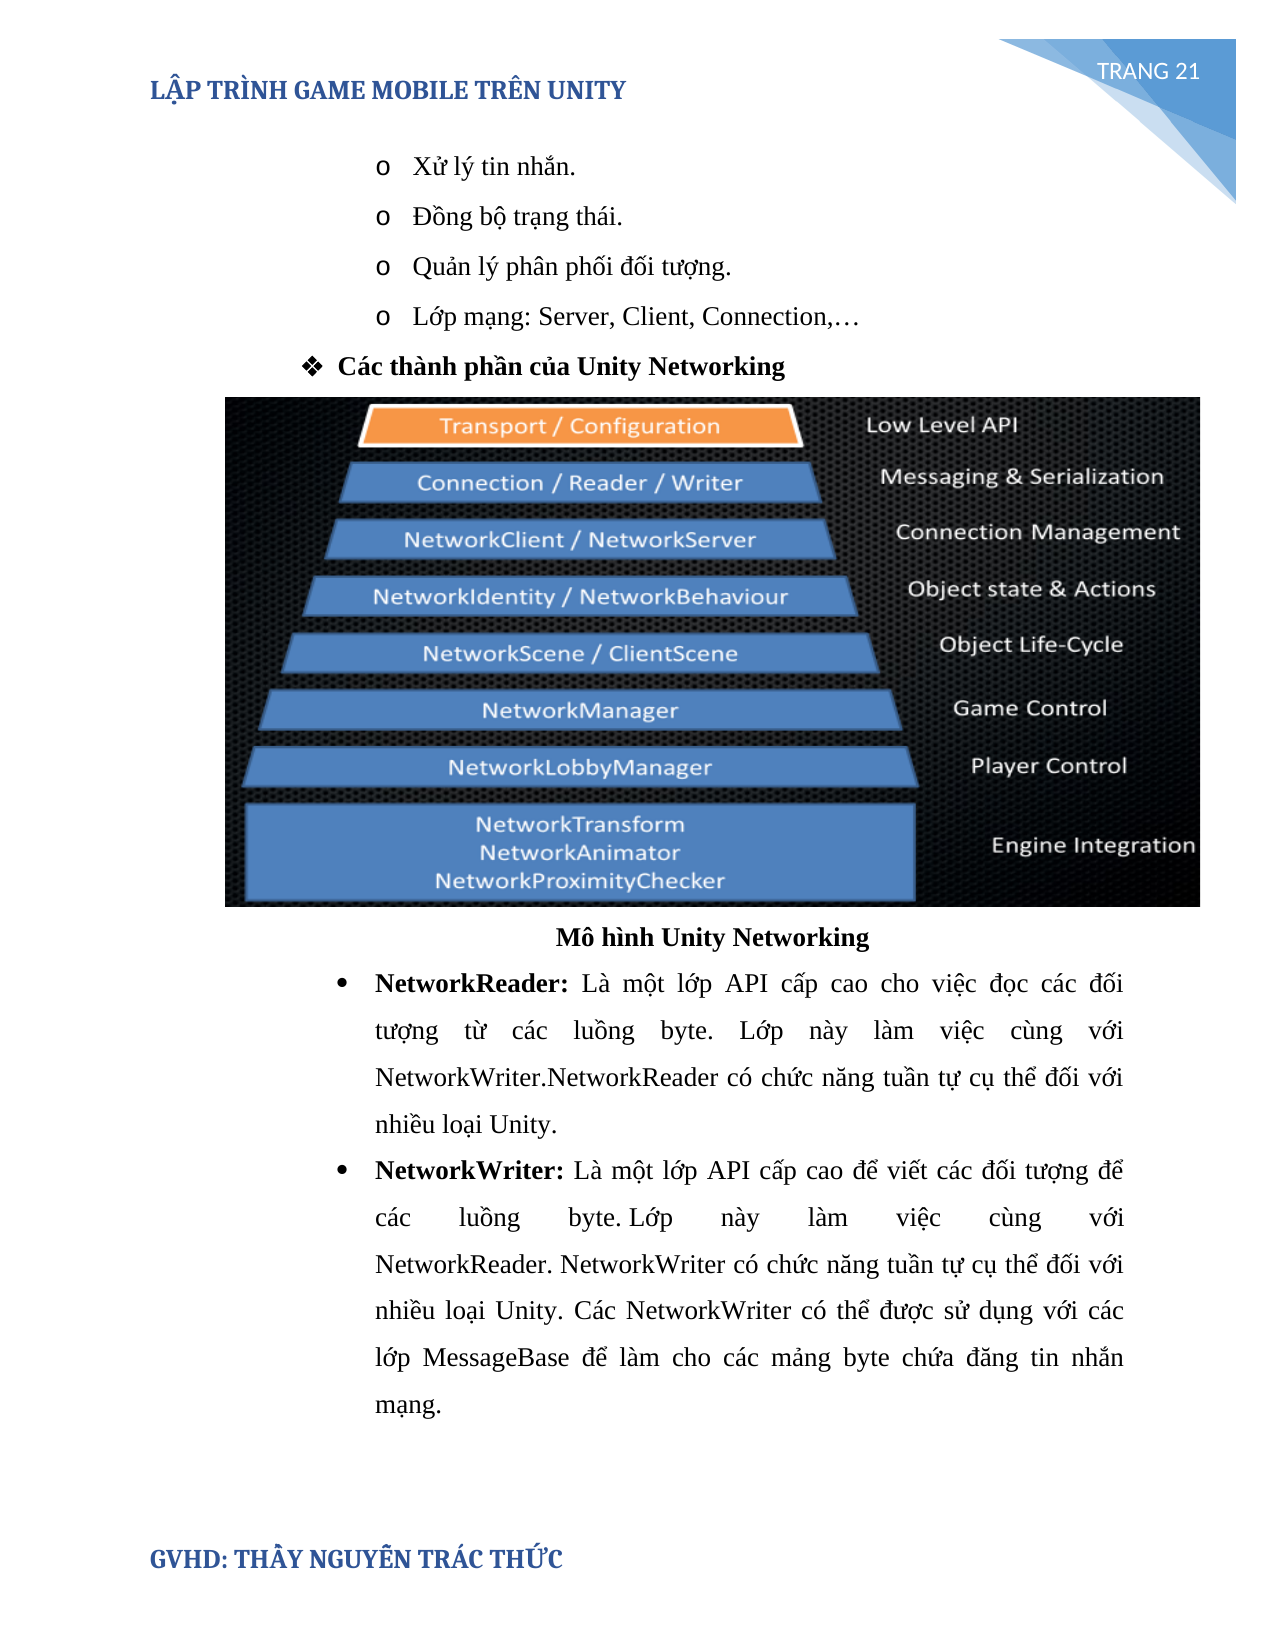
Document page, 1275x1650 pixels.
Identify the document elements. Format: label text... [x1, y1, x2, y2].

list Lớp mạng: Server, Client, Connection,… [375, 300, 1125, 334]
picture [225, 397, 1200, 907]
list Xử lý tin nhắn. [375, 150, 1125, 183]
list Mô hình Unity Networking [300, 921, 1125, 952]
picture [997, 39, 1236, 205]
list NetworkWriter: Là một lớp API cấp cao để viết các đối tượng để các luồng byte. Lớp này làm việc cùng với NetworkReader. NetworkWriter có chức năng tuần tự cụ thể đối với nhiều loại Unity. Các NetworkWriter có thể được sử dụng với các lớp MessageBase để làm cho các mảng byte chứa đăng tin nhắn mạng. [337, 1154, 1125, 1419]
list Đồng bộ trạng thái. [375, 200, 1125, 233]
list Quản lý phân phối đối tượng. [375, 250, 1125, 284]
list NetworkReader: Là một lớp API cấp cao cho việc đọc các đối tượng từ các luồng byte. Lớp này làm việc cùng với NetworkWriter.NetworkReader có chức năng tuần tự cụ thể đối với nhiều loại Unity. [337, 968, 1125, 1139]
list Các thành phần của Unity Networking [300, 350, 1125, 382]
